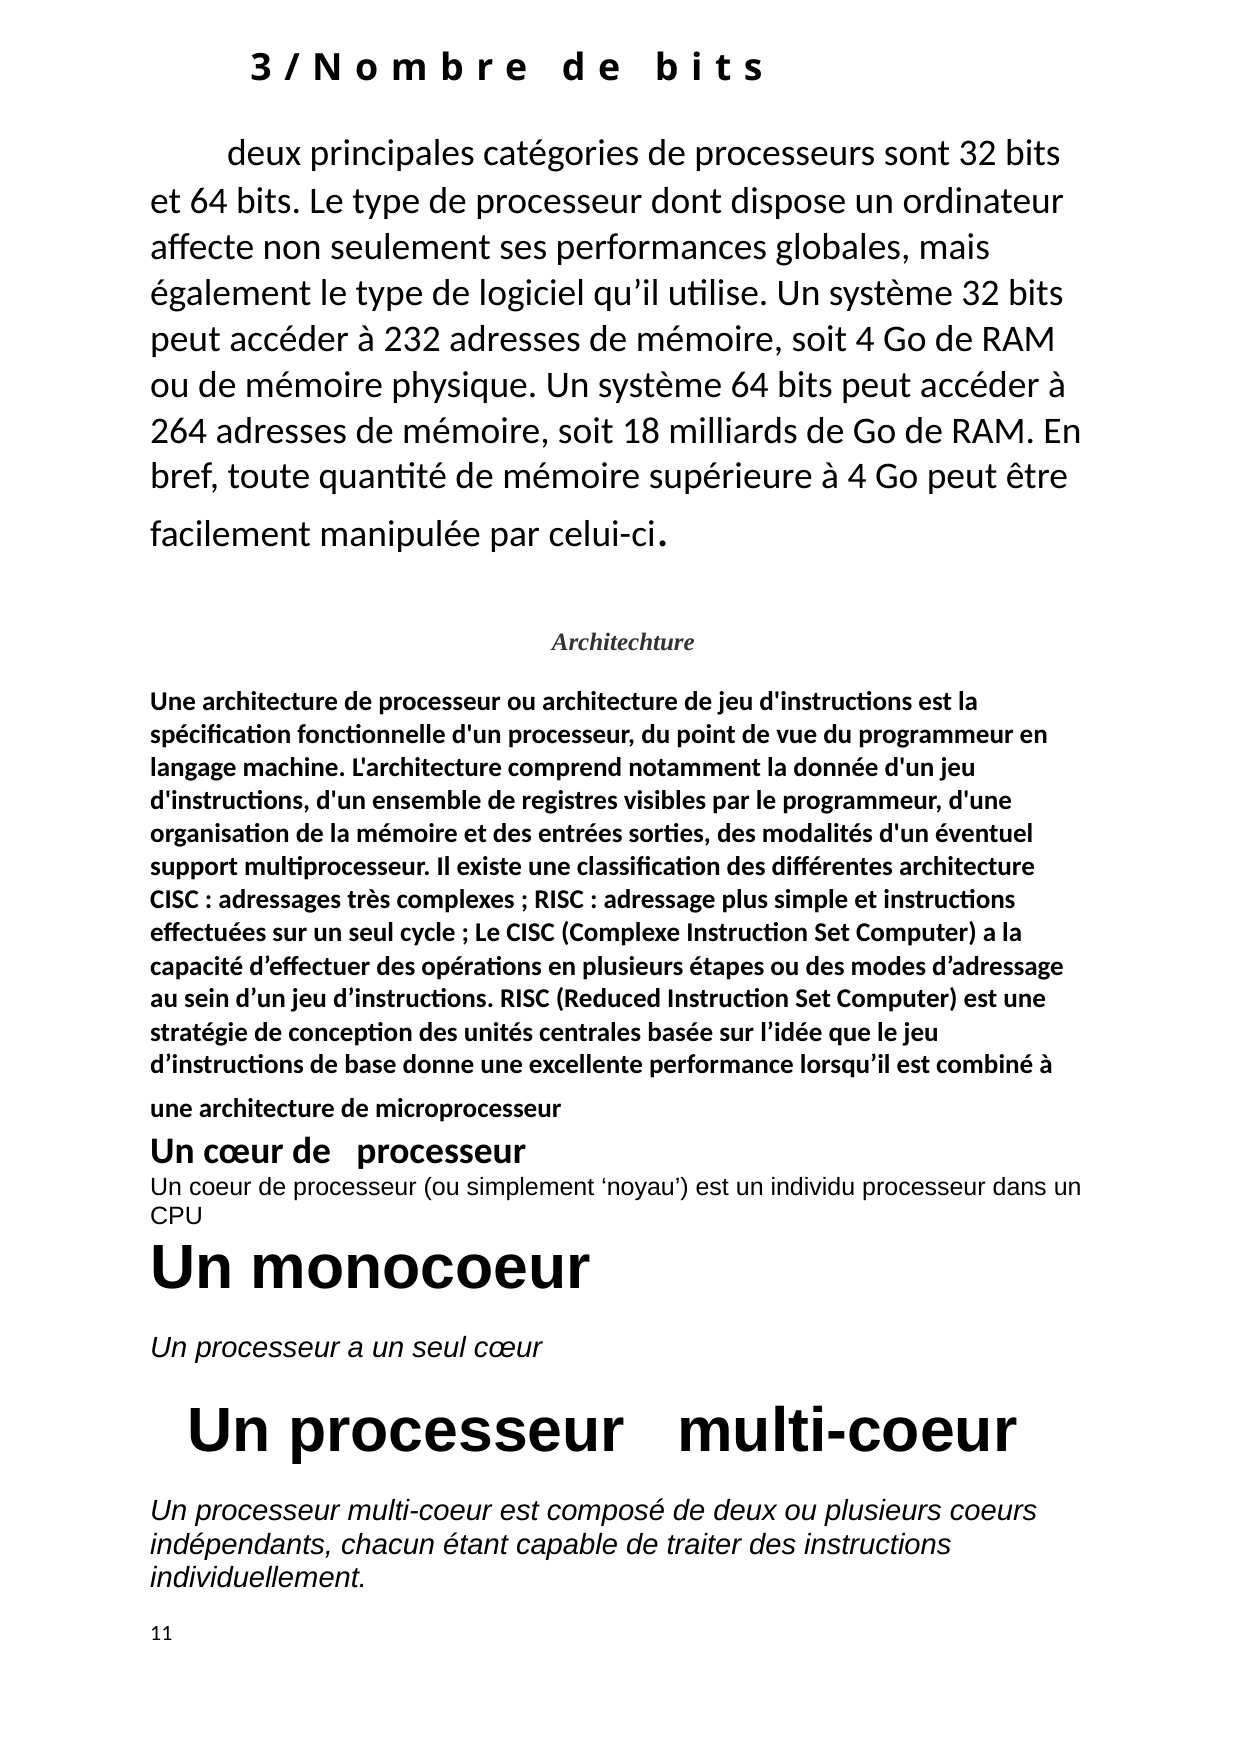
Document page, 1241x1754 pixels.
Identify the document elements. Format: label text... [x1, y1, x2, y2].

text Un processeur multi-coeur est composé de deux ou plusieurs coeurs indépendants, chacun étant capable de traiter des instructions individuellement. [150, 1493, 1089, 1594]
text Un coeur de processeur (ou simplement ‘noyau’) est un individu processeur dans un CPU [150, 1172, 1089, 1230]
text Un cœur de processeur [150, 1127, 1089, 1172]
text Un processeur a un seul cœur [150, 1331, 1089, 1364]
text Une architecture de processeur ou architecture de jeu d'instructions est la spécification fonctionnelle d'un processeur, du point de vue du programmeur en langage machine. L'architecture comprend notamment la donnée d'un jeu d'instructions, d'un ensemble de registres visibles par le programmeur, d'une organisation de la mémoire et des entrées sorties, des modalités d'un éventuel support multiprocesseur. Il existe une classification des différentes architecture CISC : adressages très complexes ; RISC : adressage plus simple et instructions effectuées sur un seul cycle ; Le CISC (Complexe Instruction Set Computer) a la capacité d’effectuer des opérations en plusieurs étapes ou des modes d’adressage au sein d’un jeu d’instructions. RISC (Reduced Instruction Set Computer) est une stratégie de conception des unités centrales basée sur l’idée que le jeu d’instructions de base donne une excellente performance lorsqu’il est combiné à une architecture de microprocesseur ca [150, 684, 1089, 1127]
text Un processeur multi-coeur [150, 1393, 1089, 1465]
text Architechture [157, 627, 1089, 656]
text Un monocoeur [150, 1230, 1089, 1302]
text Les deux principales catégories de processeurs sont 32 bits et 64 bits. Le type de processeur dont dispose un ordinateur affecte non seulement ses performances globales, mais également le type de logiciel qu’il utilise. Un système 32 bits peut accéder à 232 adresses de mémoire, soit 4 Go de RAM ou de mémoire physique. Un système 64 bits peut accéder à 264 adresses de mémoire, soit 18 milliards de Go de RAM. En bref, toute quantité de mémoire supérieure à 4 Go peut être facilement manipulée par celui-ci. [150, 116, 1089, 559]
text 3/Nombre de bits [150, 40, 857, 91]
